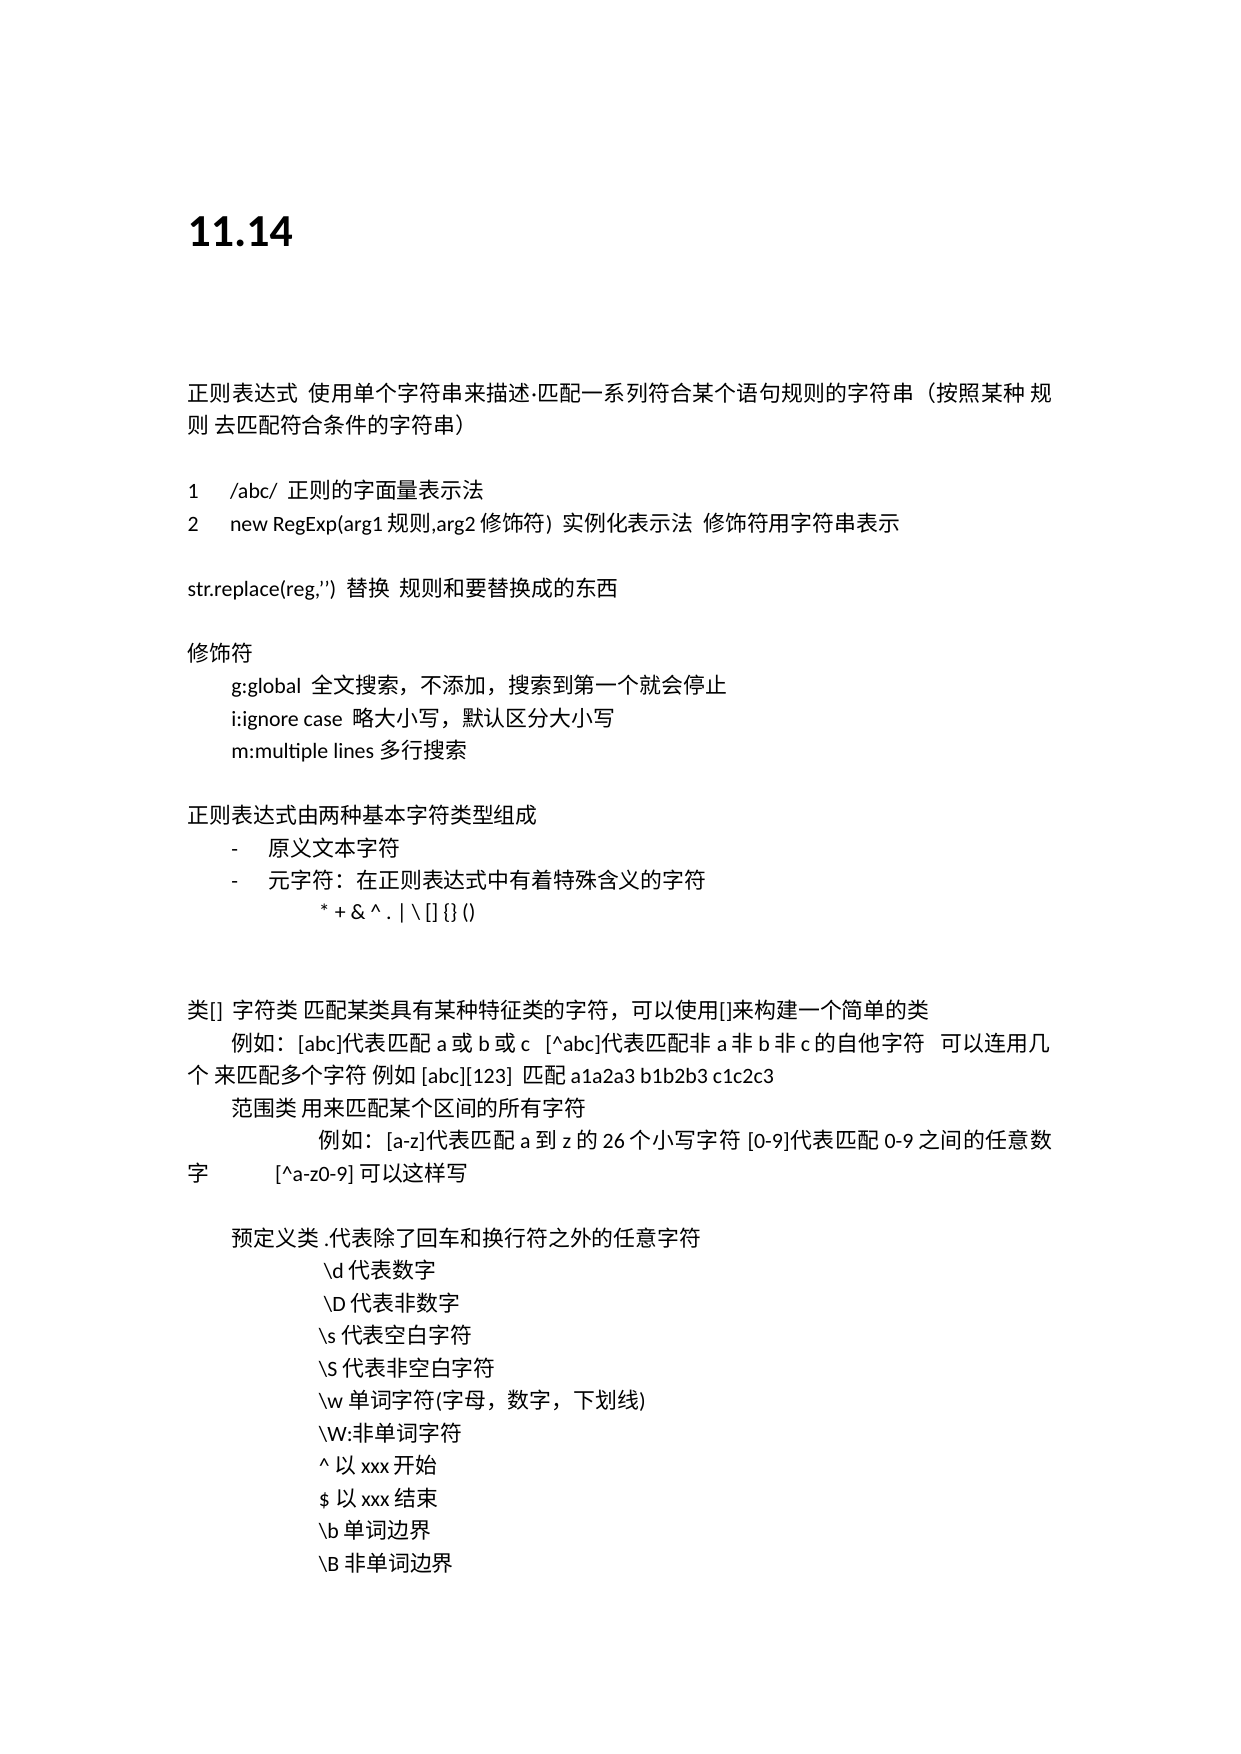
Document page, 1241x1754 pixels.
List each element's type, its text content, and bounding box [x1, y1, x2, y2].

text m:multiple lines 多行搜索 [187, 733, 1053, 766]
text i:ignore case 略大小写，默认区分大小写 [187, 701, 1053, 733]
text \W:非单词字符 [187, 1416, 1053, 1448]
list new RegExp(arg1规则,arg2修饰符) 实例化表示法 修饰符用字符串表示 [187, 506, 1053, 538]
list /abc/ 正则的字面量表示法 [187, 473, 1053, 506]
list * + & ^ . | \ [] {} () [319, 896, 1053, 928]
list 元字符：在正则表达式中有着特殊含义的字符 [231, 863, 1053, 896]
text 正则表达式 使用单个字符串来描述·匹配一系列符合某个语句规则的字符串（按照某种 规则 去匹配符合条件的字符串） [187, 376, 1053, 441]
text ^ 以xxx开始 [187, 1448, 1053, 1481]
text 预定义类 .代表除了回车和换行符之外的任意字符 [187, 1221, 1053, 1253]
list 原义文本字符 [231, 831, 1053, 863]
text 正则表达式由两种基本字符类型组成 [187, 798, 1053, 831]
text \B 非单词边界 [187, 1546, 1053, 1578]
text 例如：[a-z]代表匹配a到z的26个小写字符 [0-9]代表匹配0-9之间的任意数字 [^a-z0-9] 可以这样写 [187, 1123, 1053, 1188]
text 例如：[abc]代表匹配 a或b或c [^abc]代表匹配非a非b非c的自他字符 可以连用几个 来匹配多个字符 例如 [abc][123] 匹配a1a2a3 b1b2b3 c1c2c3 [187, 1026, 1053, 1091]
text \w 单词字符(字母，数字，下划线) [187, 1383, 1053, 1416]
text \D 代表非数字 [187, 1286, 1053, 1318]
text g:global 全文搜索，不添加，搜索到第一个就会停止 [187, 668, 1053, 701]
text 类[] 字符类 匹配某类具有某种特征类的字符，可以使用[]来构建一个简单的类 [187, 993, 1053, 1026]
text 修饰符 [187, 636, 1053, 668]
text $ 以xxx结束 [187, 1481, 1053, 1513]
text 范围类 用来匹配某个区间的所有字符 [187, 1091, 1053, 1123]
text \s 代表空白字符 [187, 1318, 1053, 1351]
text \d 代表数字 [187, 1253, 1053, 1286]
subtitle 11.14 [187, 197, 1053, 262]
text str.replace(reg,’’) 替换 规则和要替换成的东西 [187, 571, 1053, 603]
text \S 代表非空白字符 [187, 1351, 1053, 1383]
text \b 单词边界 [187, 1513, 1053, 1546]
